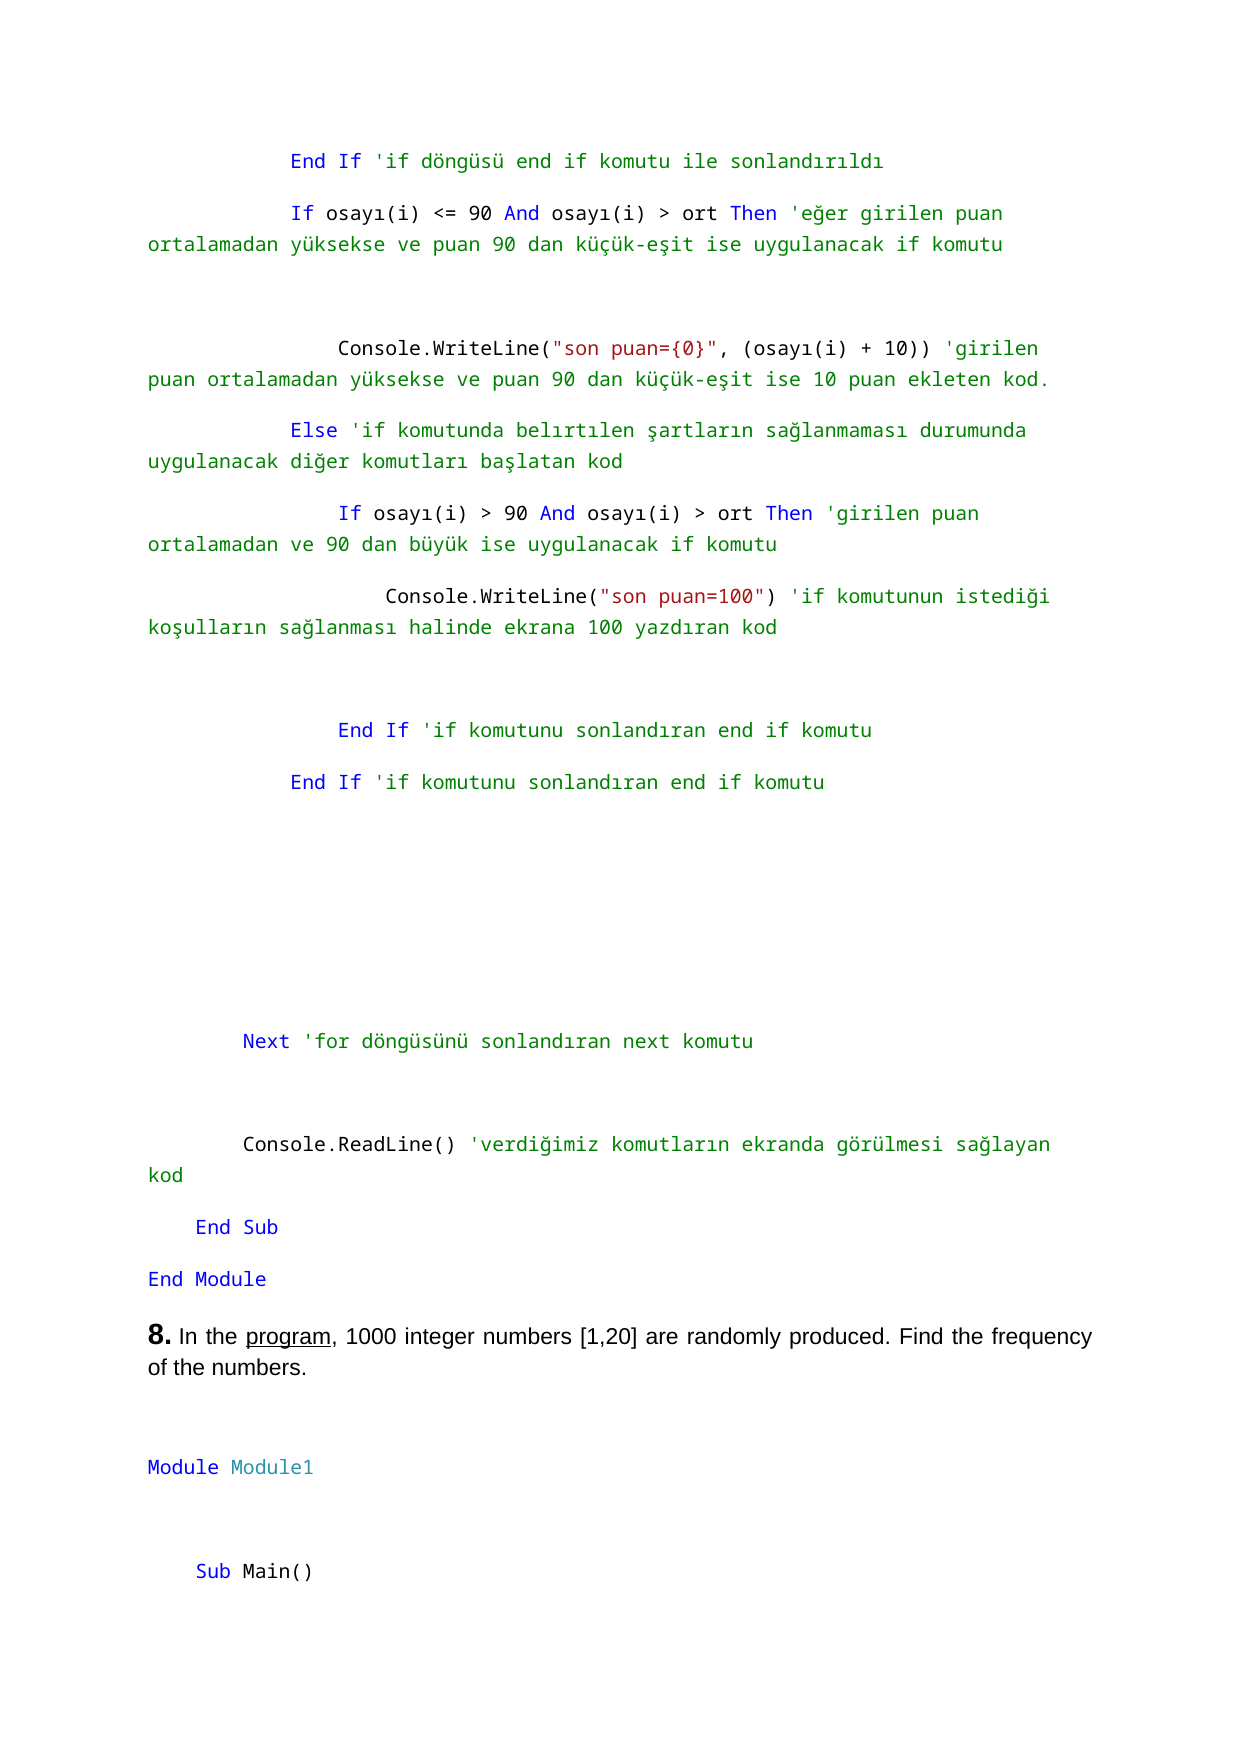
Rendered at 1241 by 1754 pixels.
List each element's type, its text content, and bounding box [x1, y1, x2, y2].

text 8. In the program, 1000 integer numbers [1,20] are randomly produced. Find the frequency of the numbers. [148, 1317, 1093, 1381]
text Next 'for döngüsünü sonlandıran next komutu [148, 1027, 1093, 1054]
text If osayı(i) > 90 And osayı(i) > ort Then 'girilen puan ortalamadan ve 90 dan büyük ise uygulanacak if komutu [148, 499, 1093, 557]
text Console.WriteLine("son puan={0}", (osayı(i) + 10)) 'girilen puan ortalamadan yüksekse ve puan 90 dan küçük-eşit ise 10 puan ekleten kod. [148, 334, 1093, 392]
text End Sub [148, 1213, 1093, 1240]
text Else 'if komutunda belırtılen şartların sağlanmaması durumunda uygulanacak diğer komutları başlatan kod [148, 417, 1093, 474]
text Sub Main() [148, 1557, 1093, 1584]
text End If 'if komutunu sonlandıran end if komutu [148, 716, 1093, 743]
text End If 'if döngüsü end if komutu ile sonlandırıldı [148, 148, 1093, 174]
text Console.WriteLine("son puan=100") 'if komutunun istediği koşulların sağlanması halinde ekrana 100 yazdıran kod [148, 582, 1093, 640]
text Module Module1 [148, 1454, 1093, 1481]
text Console.ReadLine() 'verdiğimiz komutların ekranda görülmesi sağlayan kod [148, 1131, 1093, 1188]
text If osayı(i) <= 90 And osayı(i) > ort Then 'eğer girilen puan ortalamadan yüksekse ve puan 90 dan küçük-eşit ise uygulanacak if komutu [148, 199, 1093, 257]
text End Module [148, 1265, 1093, 1292]
text End If 'if komutunu sonlandıran end if komutu [148, 768, 1093, 795]
